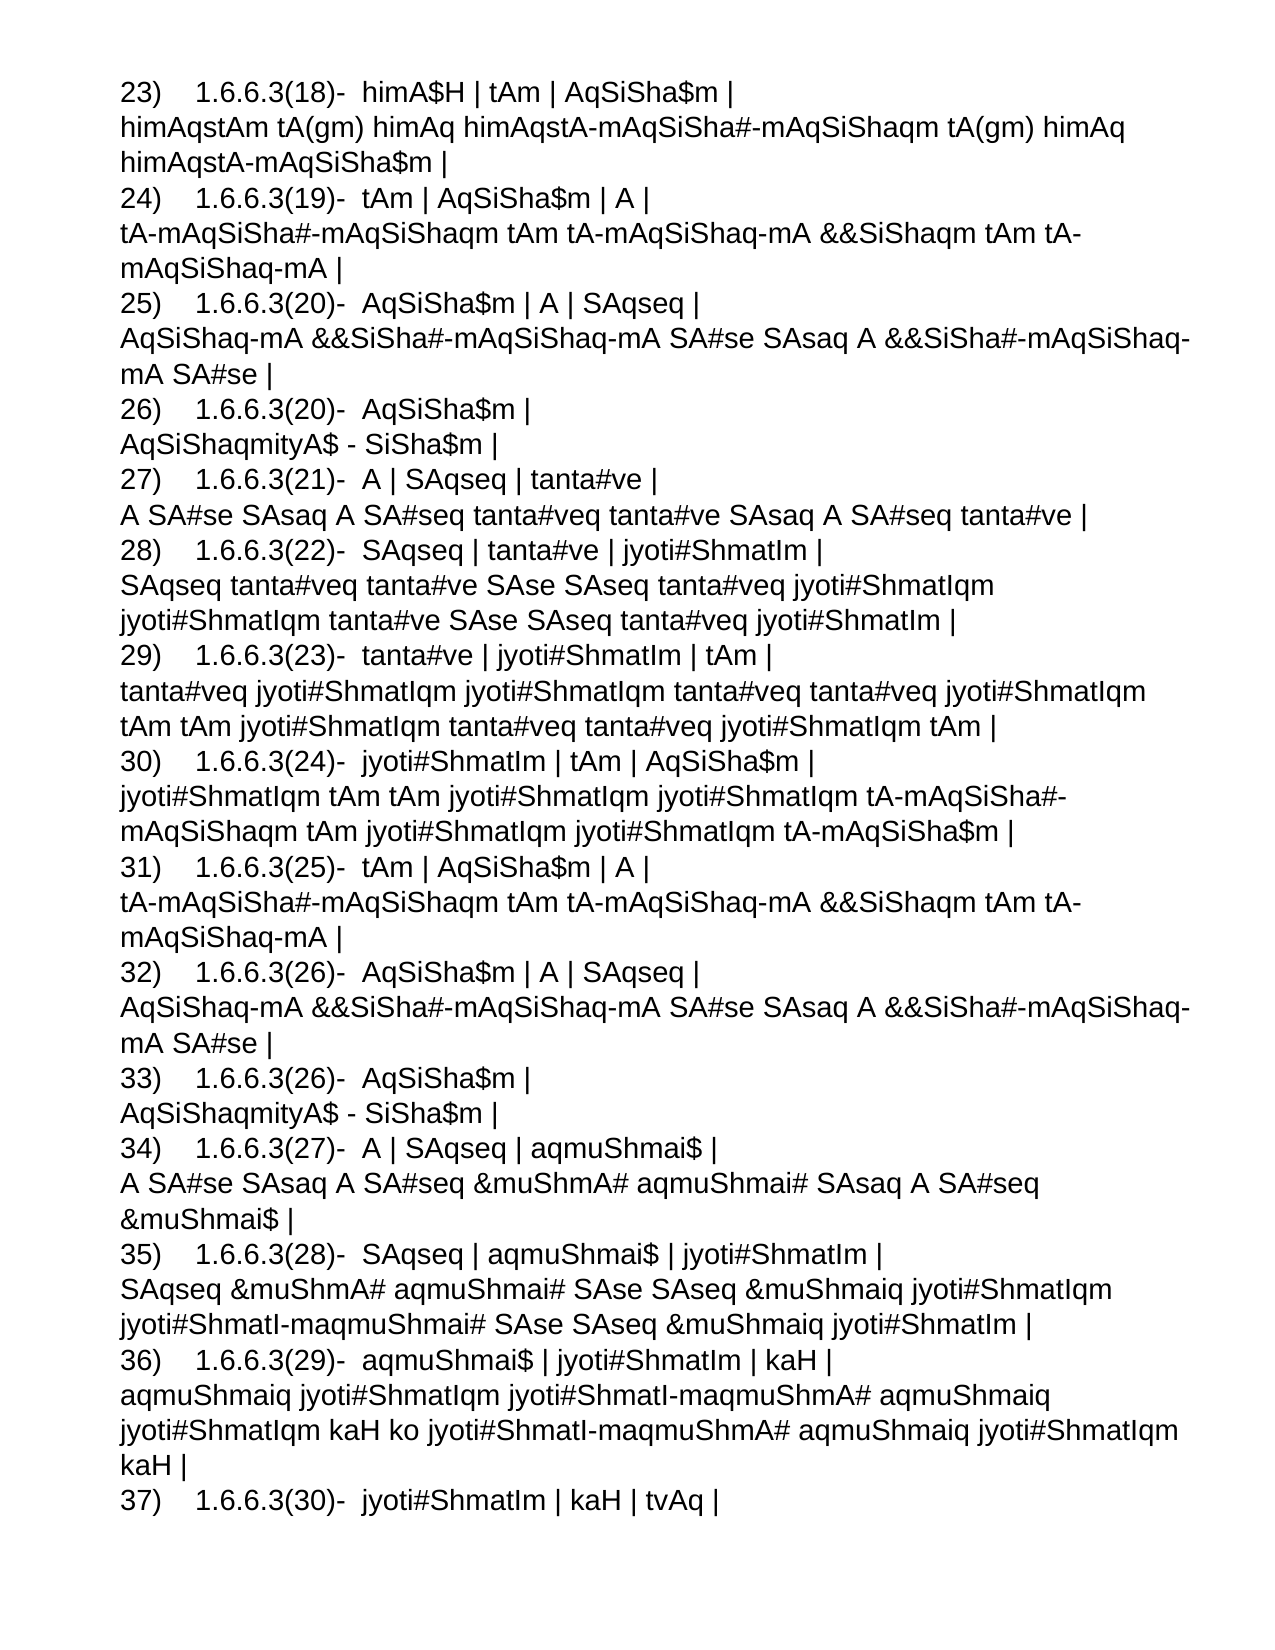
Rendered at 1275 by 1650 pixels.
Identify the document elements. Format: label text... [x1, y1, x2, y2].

text 29) 1.6.6.3(23)- tanta#ve | jyoti#ShmatIm | tAm | [120, 638, 1200, 672]
text himAqstAm tA(gm) himAq himAqstA-mAqSiSha#-mAqSiShaqm tA(gm) himAq himAqstA-mAqSiSha$m | [120, 110, 1200, 179]
text A SA#se SAsaq A SA#seq &muShmA# aqmuShmai# SAsaq A SA#seq &muShmai$ | [120, 1166, 1200, 1235]
text 25) 1.6.6.3(20)- AqSiSha$m | A | SAqseq | [120, 286, 1200, 320]
text 32) 1.6.6.3(26)- AqSiSha$m | A | SAqseq | [120, 955, 1200, 989]
text A SA#se SAsaq A SA#seq tanta#veq tanta#ve SAsaq A SA#seq tanta#ve | [120, 497, 1200, 531]
text 23) 1.6.6.3(18)- himA$H | tAm | AqSiSha$m | [120, 75, 1200, 108]
text 27) 1.6.6.3(21)- A | SAqseq | tanta#ve | [120, 462, 1200, 496]
text 35) 1.6.6.3(28)- SAqseq | aqmuShmai$ | jyoti#ShmatIm | [120, 1237, 1200, 1270]
text SAqseq &muShmA# aqmuShmai# SAse SAseq &muShmaiq jyoti#ShmatIqm jyoti#ShmatI-maqmuShmai# SAse SAseq &muShmaiq jyoti#ShmatIm | [120, 1272, 1200, 1341]
text AqSiShaqmityA$ - SiSha$m | [120, 427, 1200, 461]
text 31) 1.6.6.3(25)- tAm | AqSiSha$m | A | [120, 849, 1200, 883]
text 37) 1.6.6.3(30)- jyoti#ShmatIm | kaH | tvAq | [120, 1483, 1200, 1517]
text 24) 1.6.6.3(19)- tAm | AqSiSha$m | A | [120, 181, 1200, 214]
text tanta#veq jyoti#ShmatIqm jyoti#ShmatIqm tanta#veq tanta#veq jyoti#ShmatIqm tAm tAm jyoti#ShmatIqm tanta#veq tanta#veq jyoti#ShmatIqm tAm | [120, 673, 1200, 742]
text jyoti#ShmatIqm tAm tAm jyoti#ShmatIqm jyoti#ShmatIqm tA-mAqSiSha#-mAqSiShaqm tAm jyoti#ShmatIqm jyoti#ShmatIqm tA-mAqSiSha$m | [120, 779, 1200, 848]
text tA-mAqSiSha#-mAqSiShaqm tAm tA-mAqSiShaq-mA &&SiShaqm tAm tA-mAqSiShaq-mA | [120, 216, 1200, 284]
text 33) 1.6.6.3(26)- AqSiSha$m | [120, 1061, 1200, 1094]
text 28) 1.6.6.3(22)- SAqseq | tanta#ve | jyoti#ShmatIm | [120, 533, 1200, 566]
text tA-mAqSiSha#-mAqSiShaqm tAm tA-mAqSiShaq-mA &&SiShaqm tAm tA-mAqSiShaq-mA | [120, 885, 1200, 953]
text SAqseq tanta#veq tanta#ve SAse SAseq tanta#veq jyoti#ShmatIqm jyoti#ShmatIqm tanta#ve SAse SAseq tanta#veq jyoti#ShmatIm | [120, 568, 1200, 637]
text AqSiShaqmityA$ - SiSha$m | [120, 1096, 1200, 1129]
text aqmuShmaiq jyoti#ShmatIqm jyoti#ShmatI-maqmuShmA# aqmuShmaiq jyoti#ShmatIqm kaH ko jyoti#ShmatI-maqmuShmA# aqmuShmaiq jyoti#ShmatIqm kaH | [120, 1378, 1200, 1482]
text AqSiShaq-mA &&SiSha#-mAqSiShaq-mA SA#se SAsaq A &&SiSha#-mAqSiShaq-mA SA#se | [120, 321, 1200, 390]
text AqSiShaq-mA &&SiSha#-mAqSiShaq-mA SA#se SAsaq A &&SiSha#-mAqSiShaq-mA SA#se | [120, 990, 1200, 1059]
text 30) 1.6.6.3(24)- jyoti#ShmatIm | tAm | AqSiSha$m | [120, 744, 1200, 777]
text 34) 1.6.6.3(27)- A | SAqseq | aqmuShmai$ | [120, 1131, 1200, 1165]
text 26) 1.6.6.3(20)- AqSiSha$m | [120, 392, 1200, 425]
text 36) 1.6.6.3(29)- aqmuShmai$ | jyoti#ShmatIm | kaH | [120, 1342, 1200, 1376]
